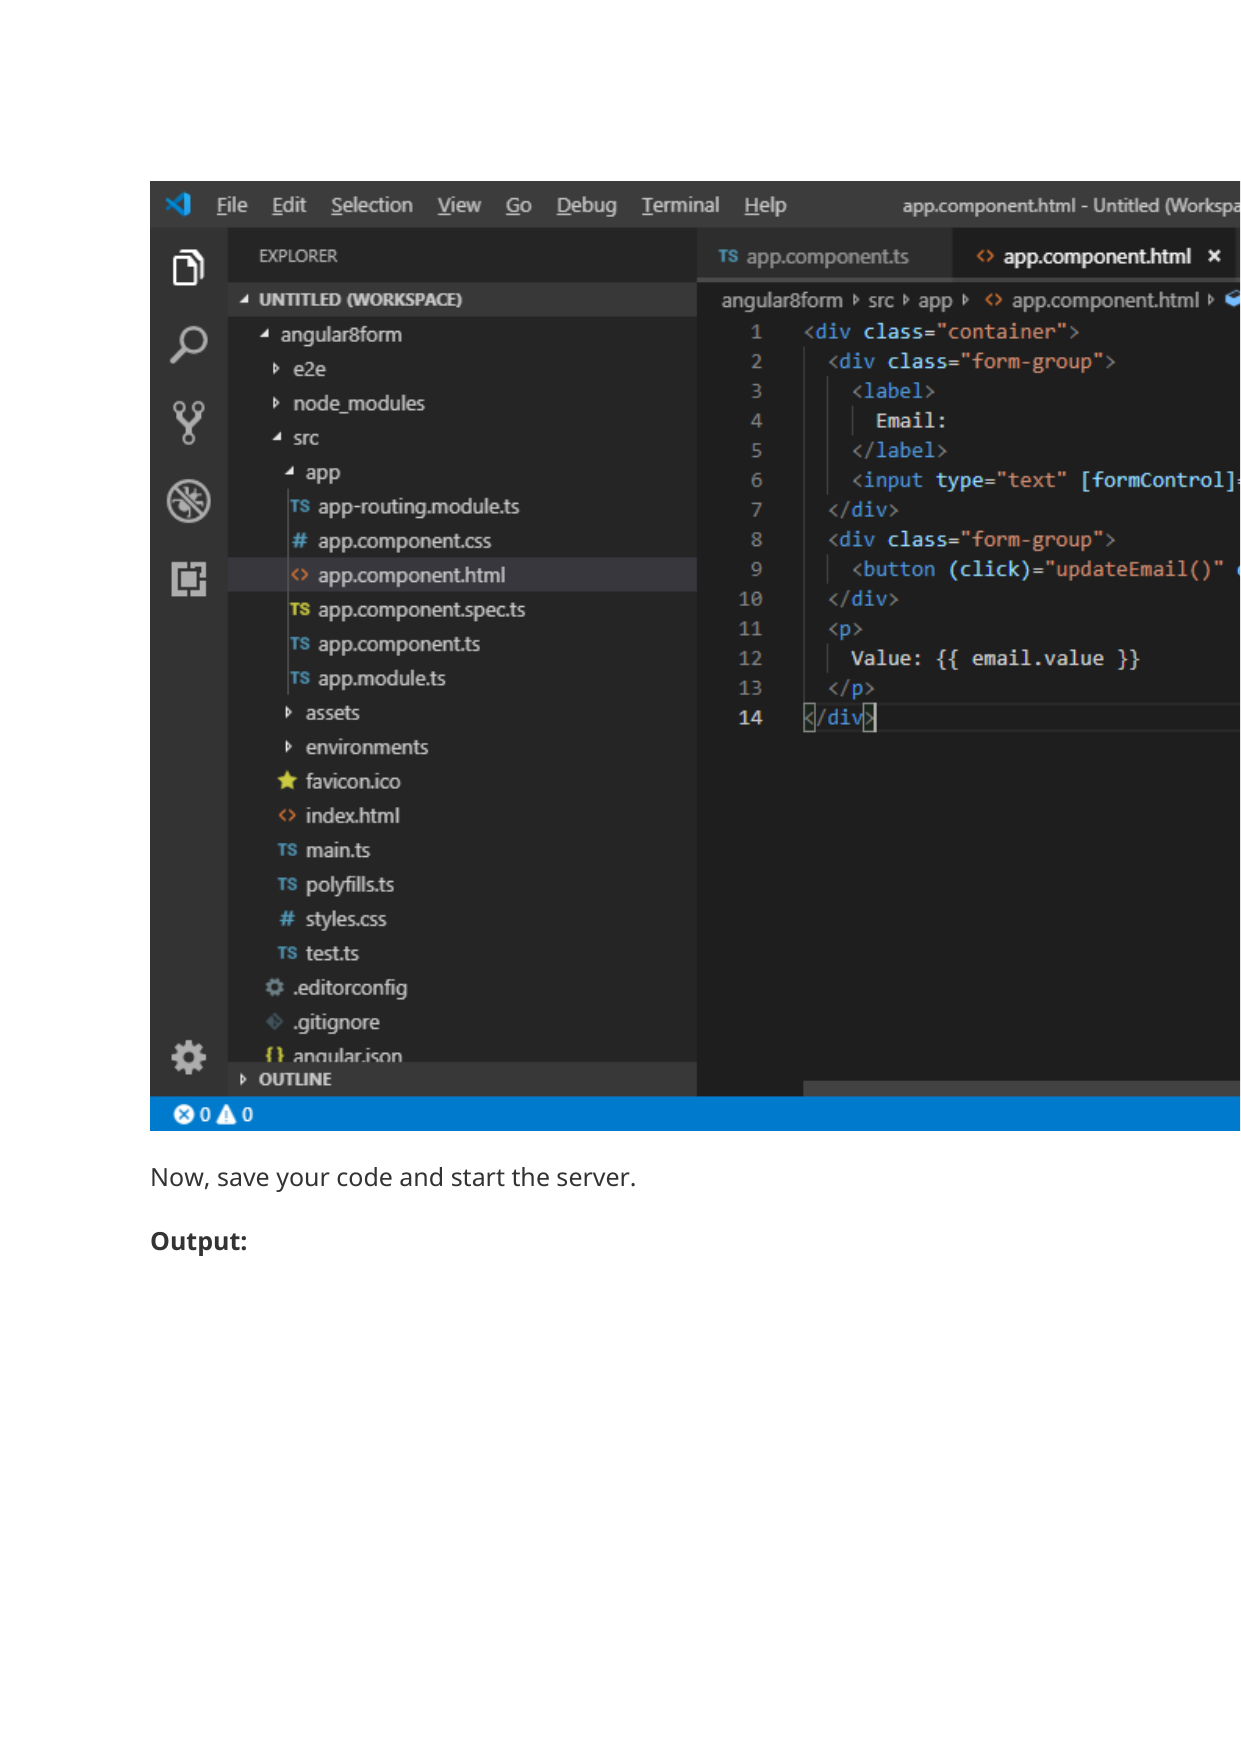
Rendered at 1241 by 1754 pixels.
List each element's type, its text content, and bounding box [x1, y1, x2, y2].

text Now, save your code and start the server. [150, 1160, 1090, 1194]
picture [150, 181, 1241, 1131]
text Output: [150, 1223, 1090, 1257]
